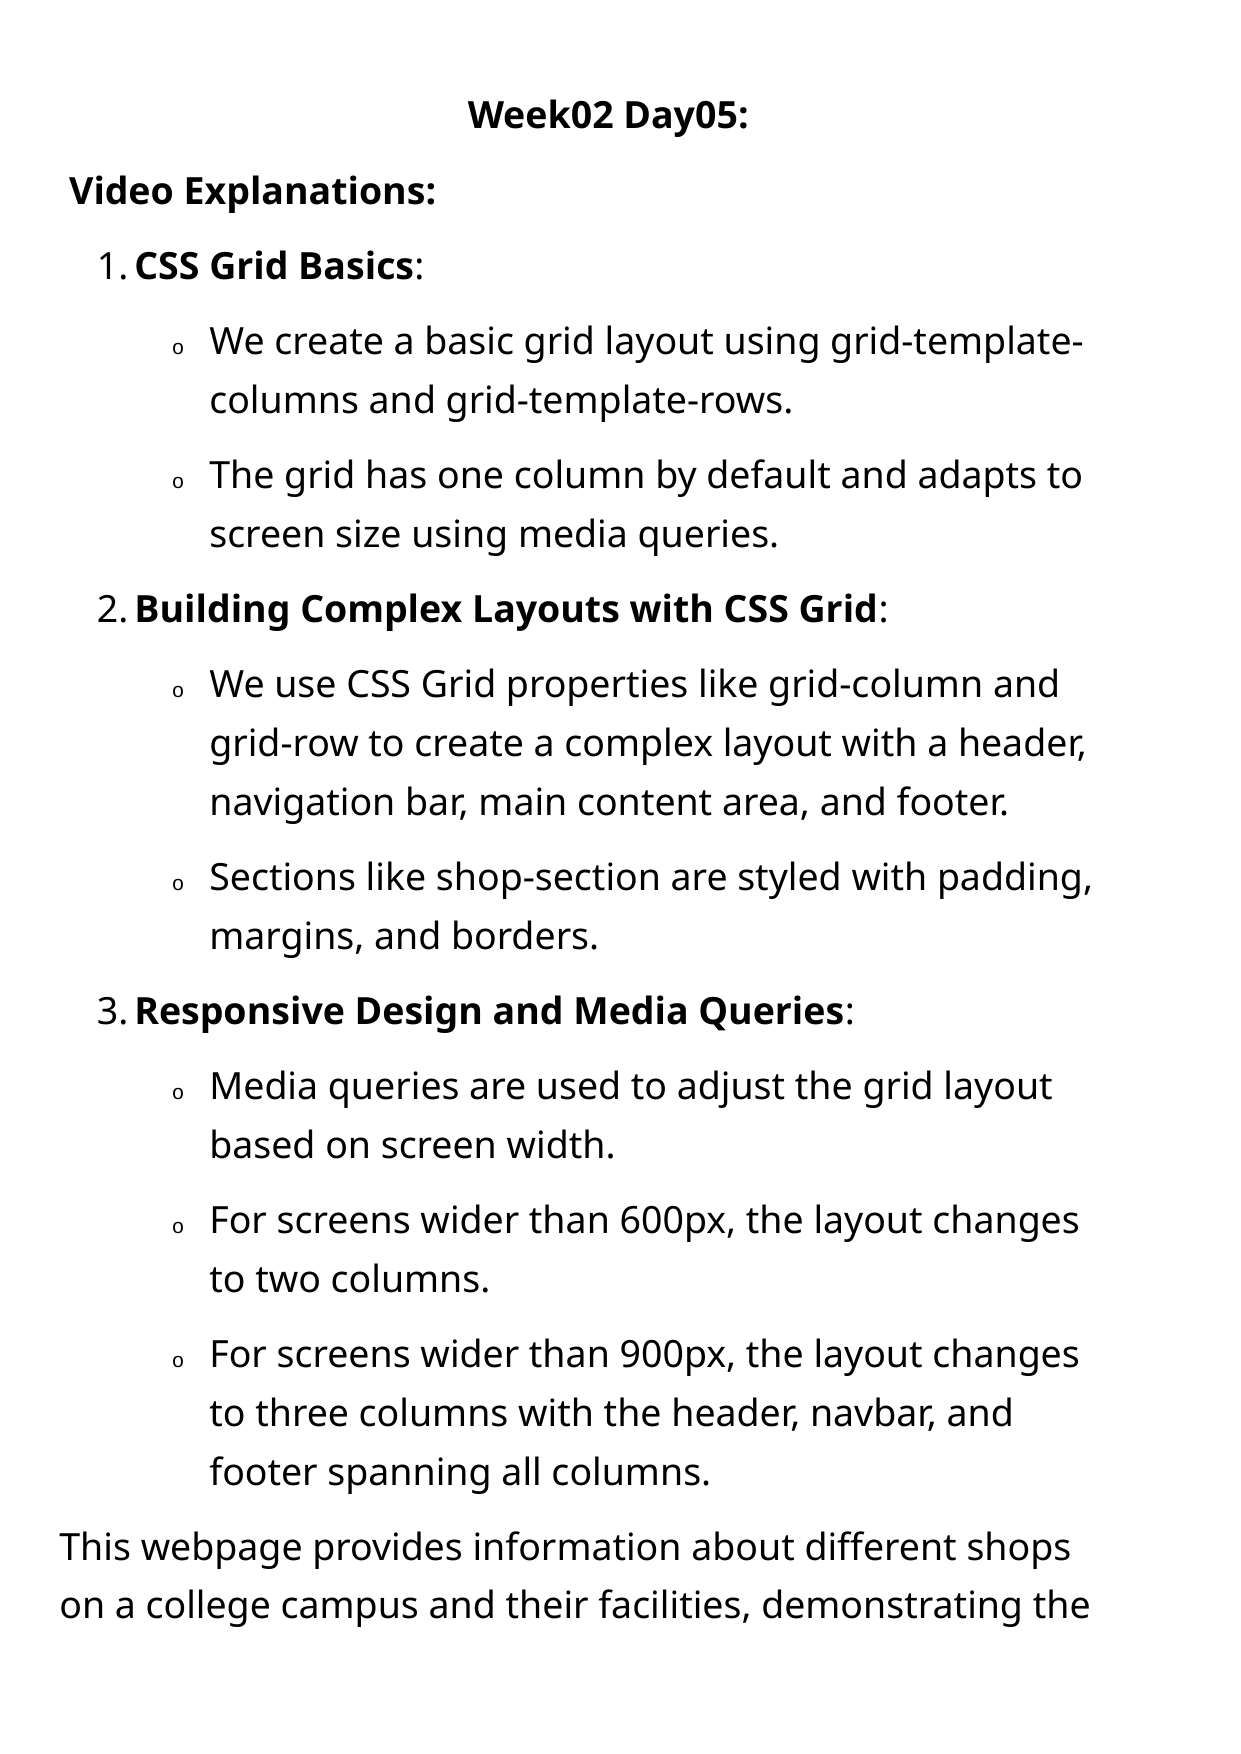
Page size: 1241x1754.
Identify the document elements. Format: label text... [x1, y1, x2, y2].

list For screens wider than 900px, the layout changes to three columns with the header, navbar, and footer spanning all columns. [172, 1328, 1122, 1496]
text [59, 1520, 1122, 1630]
list We use CSS Grid properties like grid-column and grid-row to create a complex layout with a header, navigation bar, main content area, and footer. [172, 658, 1122, 826]
list The grid has one column by default and adapts to screen size using media queries. [172, 448, 1122, 558]
text Week02 Day05: [59, 89, 1122, 140]
list Media queries are used to adjust the grid layout based on screen width. [172, 1060, 1122, 1169]
list Responsive Design and Media Queries: [97, 984, 1122, 1035]
list For screens wider than 600px, the layout changes to two columns. [172, 1194, 1122, 1303]
list We create a basic grid layout using grid-template-columns and grid-template-rows. [172, 314, 1122, 424]
list Building Complex Layouts with CSS Grid: [97, 582, 1122, 633]
list Sections like shop-section are styled with padding, margins, and borders. [172, 850, 1122, 960]
list CSS Grid Basics: [97, 239, 1122, 290]
text Video Explanations: [59, 164, 1122, 215]
